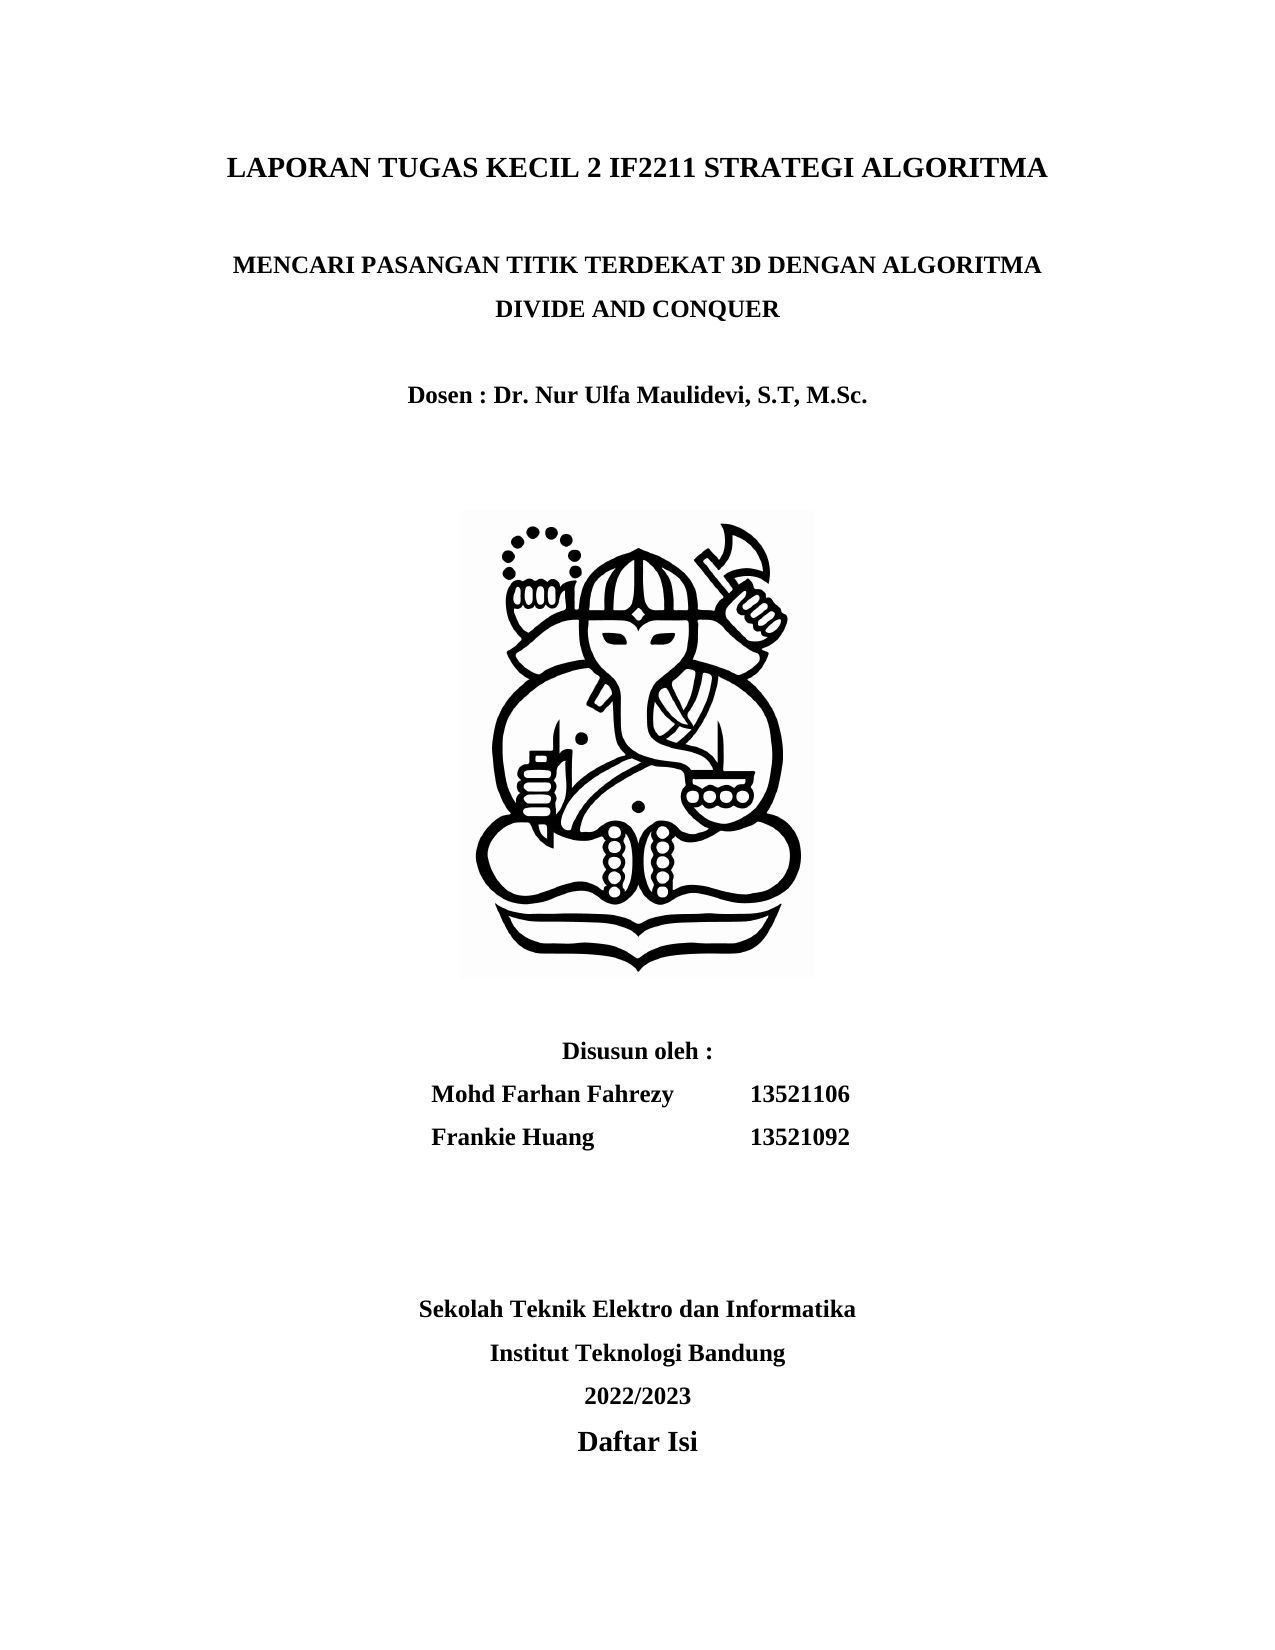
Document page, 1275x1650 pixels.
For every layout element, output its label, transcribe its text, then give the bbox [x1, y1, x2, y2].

text Dosen : Dr. Nur Ulfa Maulidevi, S.T, M.Sc. [150, 380, 1125, 409]
text LAPORAN TUGAS KECIL 2 IF2211 STRATEGI ALGORITMA [150, 150, 1125, 183]
text Mohd Farhan Fahrezy 13521106 [356, 1079, 1125, 1108]
text Sekolah Teknik Elektro dan Informatika [150, 1294, 1125, 1323]
text Institut Teknologi Bandung [150, 1338, 1125, 1366]
text Disusun oleh : [150, 1036, 1125, 1064]
subtitle Daftar Isi [150, 1424, 1125, 1457]
text DIVIDE AND CONQUER [150, 294, 1125, 322]
picture [460, 509, 815, 980]
text 2022/2023 [150, 1381, 1125, 1409]
text Frankie Huang 13521092 [356, 1122, 1125, 1151]
text MENCARI PASANGAN TITIK TERDEKAT 3D DENGAN ALGORITMA [150, 251, 1125, 279]
